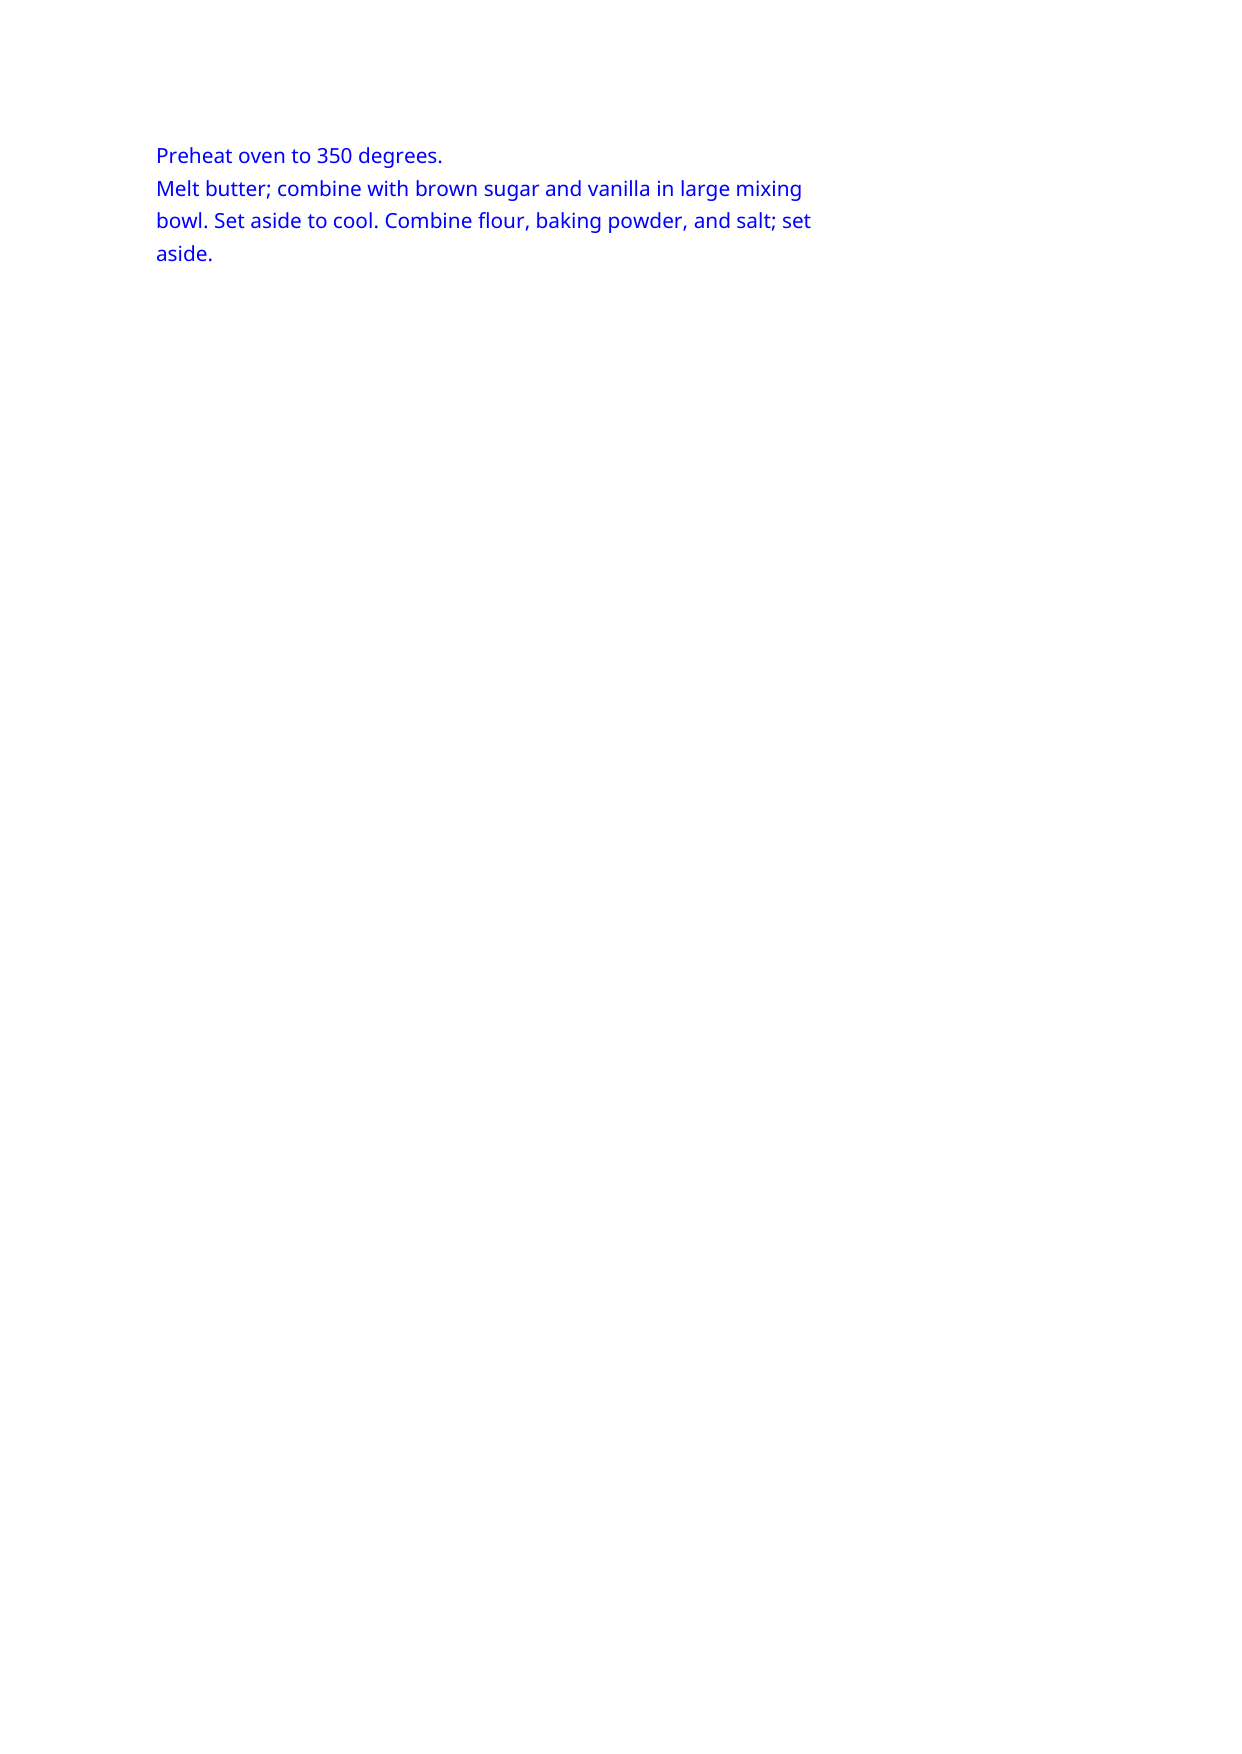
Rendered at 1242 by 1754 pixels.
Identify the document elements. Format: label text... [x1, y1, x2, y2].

text Melt butter; combine with brown sugar and vanilla in large mixing bowl. Set aside to cool. Combine flour, baking powder, and salt; set aside. [156, 174, 831, 267]
text Preheat oven to 350 degrees. [156, 142, 1092, 170]
